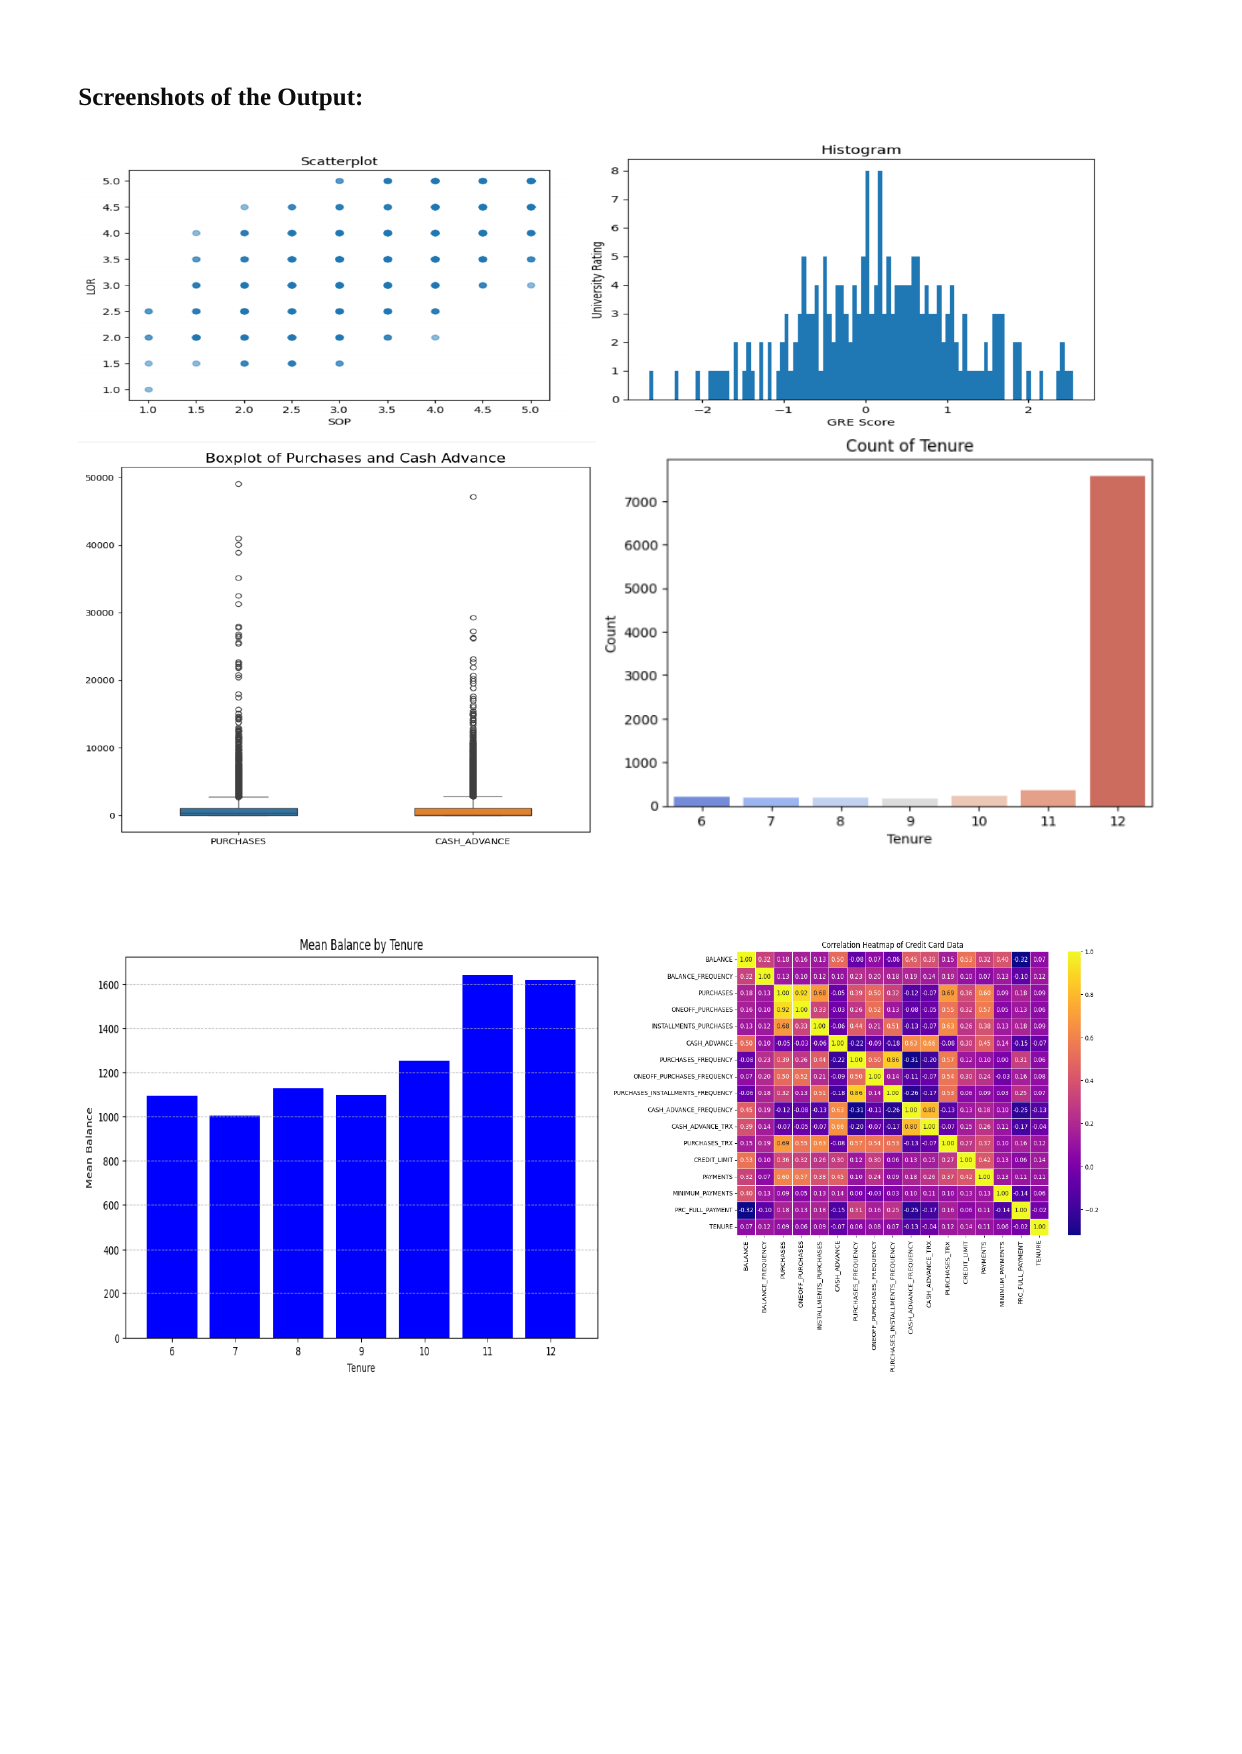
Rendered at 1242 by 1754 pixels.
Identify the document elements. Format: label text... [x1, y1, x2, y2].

picture [78, 926, 1114, 1374]
text Screenshots of the Output: [78, 82, 1182, 111]
picture [78, 139, 1164, 848]
